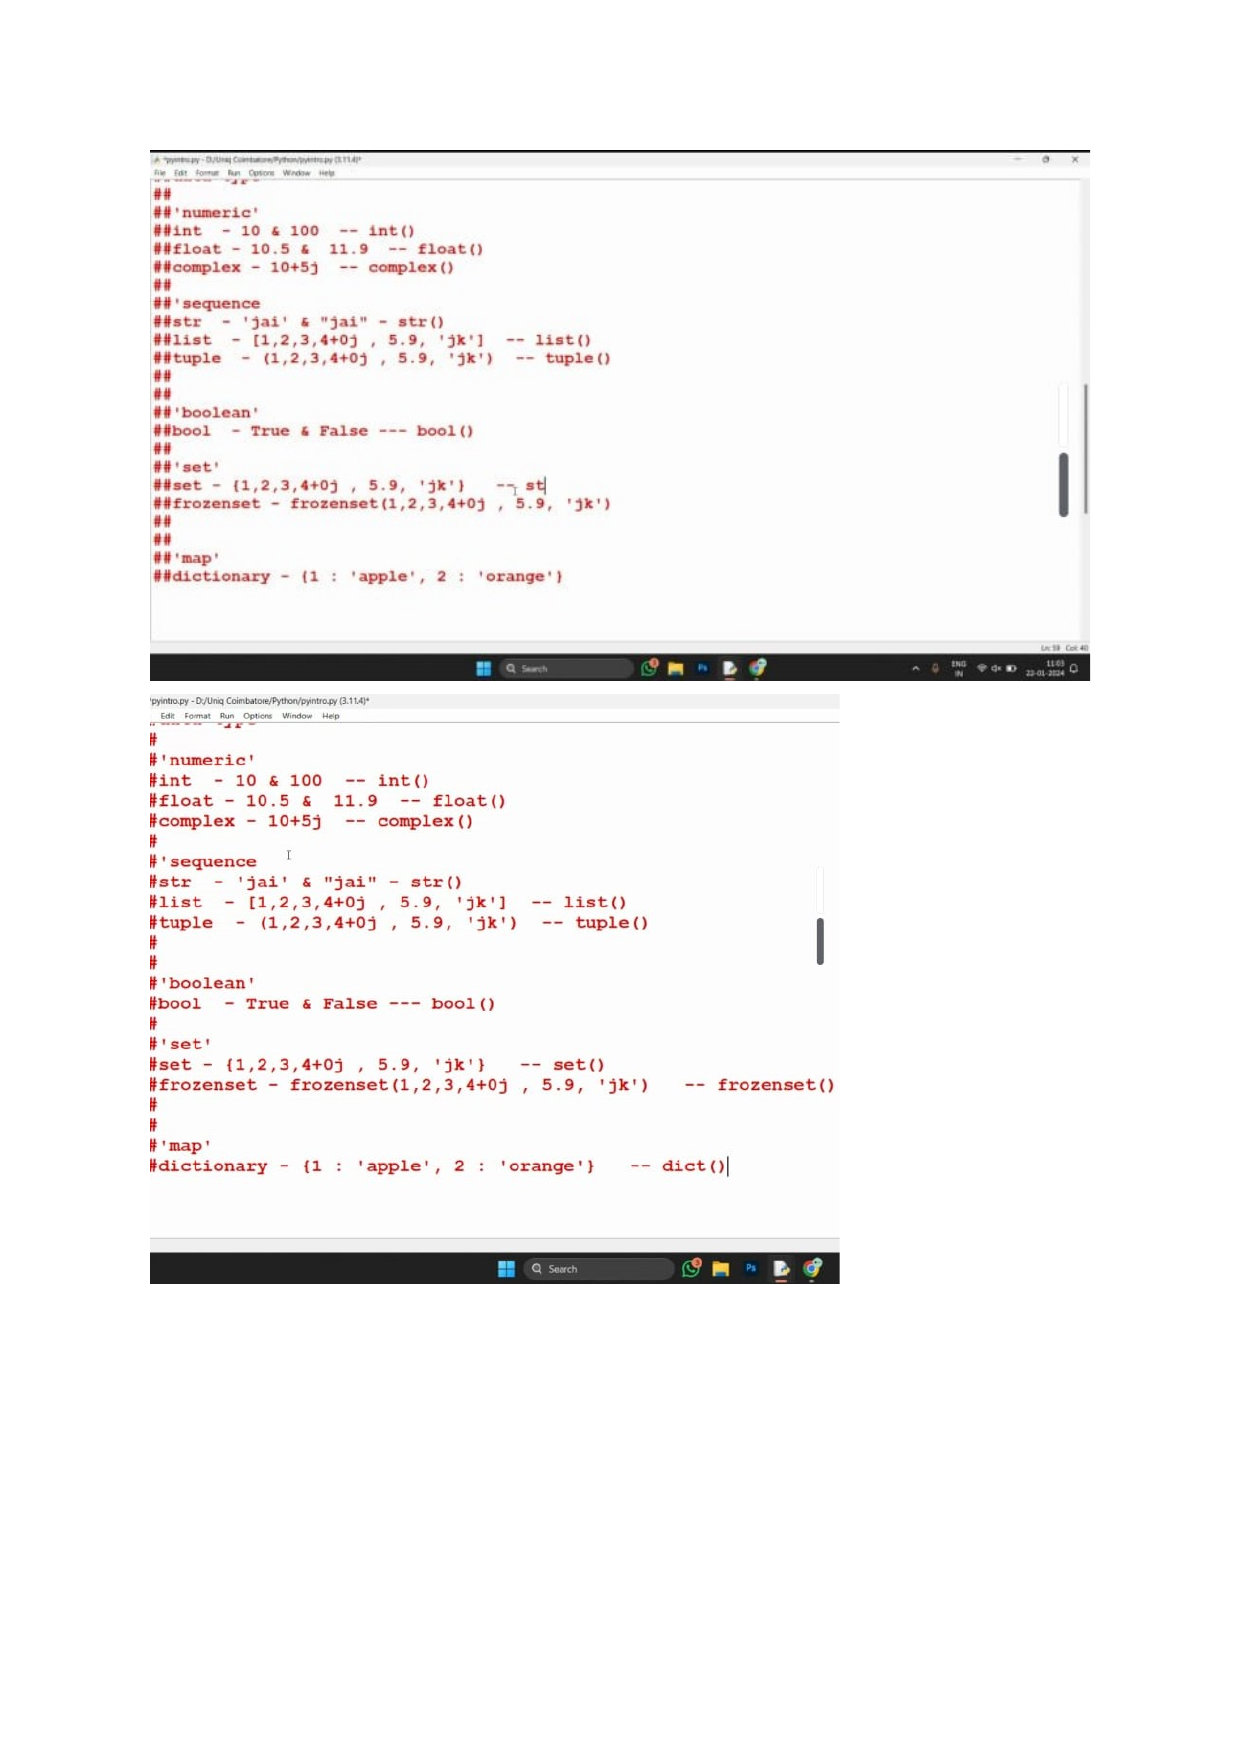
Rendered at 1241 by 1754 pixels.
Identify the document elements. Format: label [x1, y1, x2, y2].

picture [150, 150, 1091, 681]
picture [150, 694, 840, 1284]
